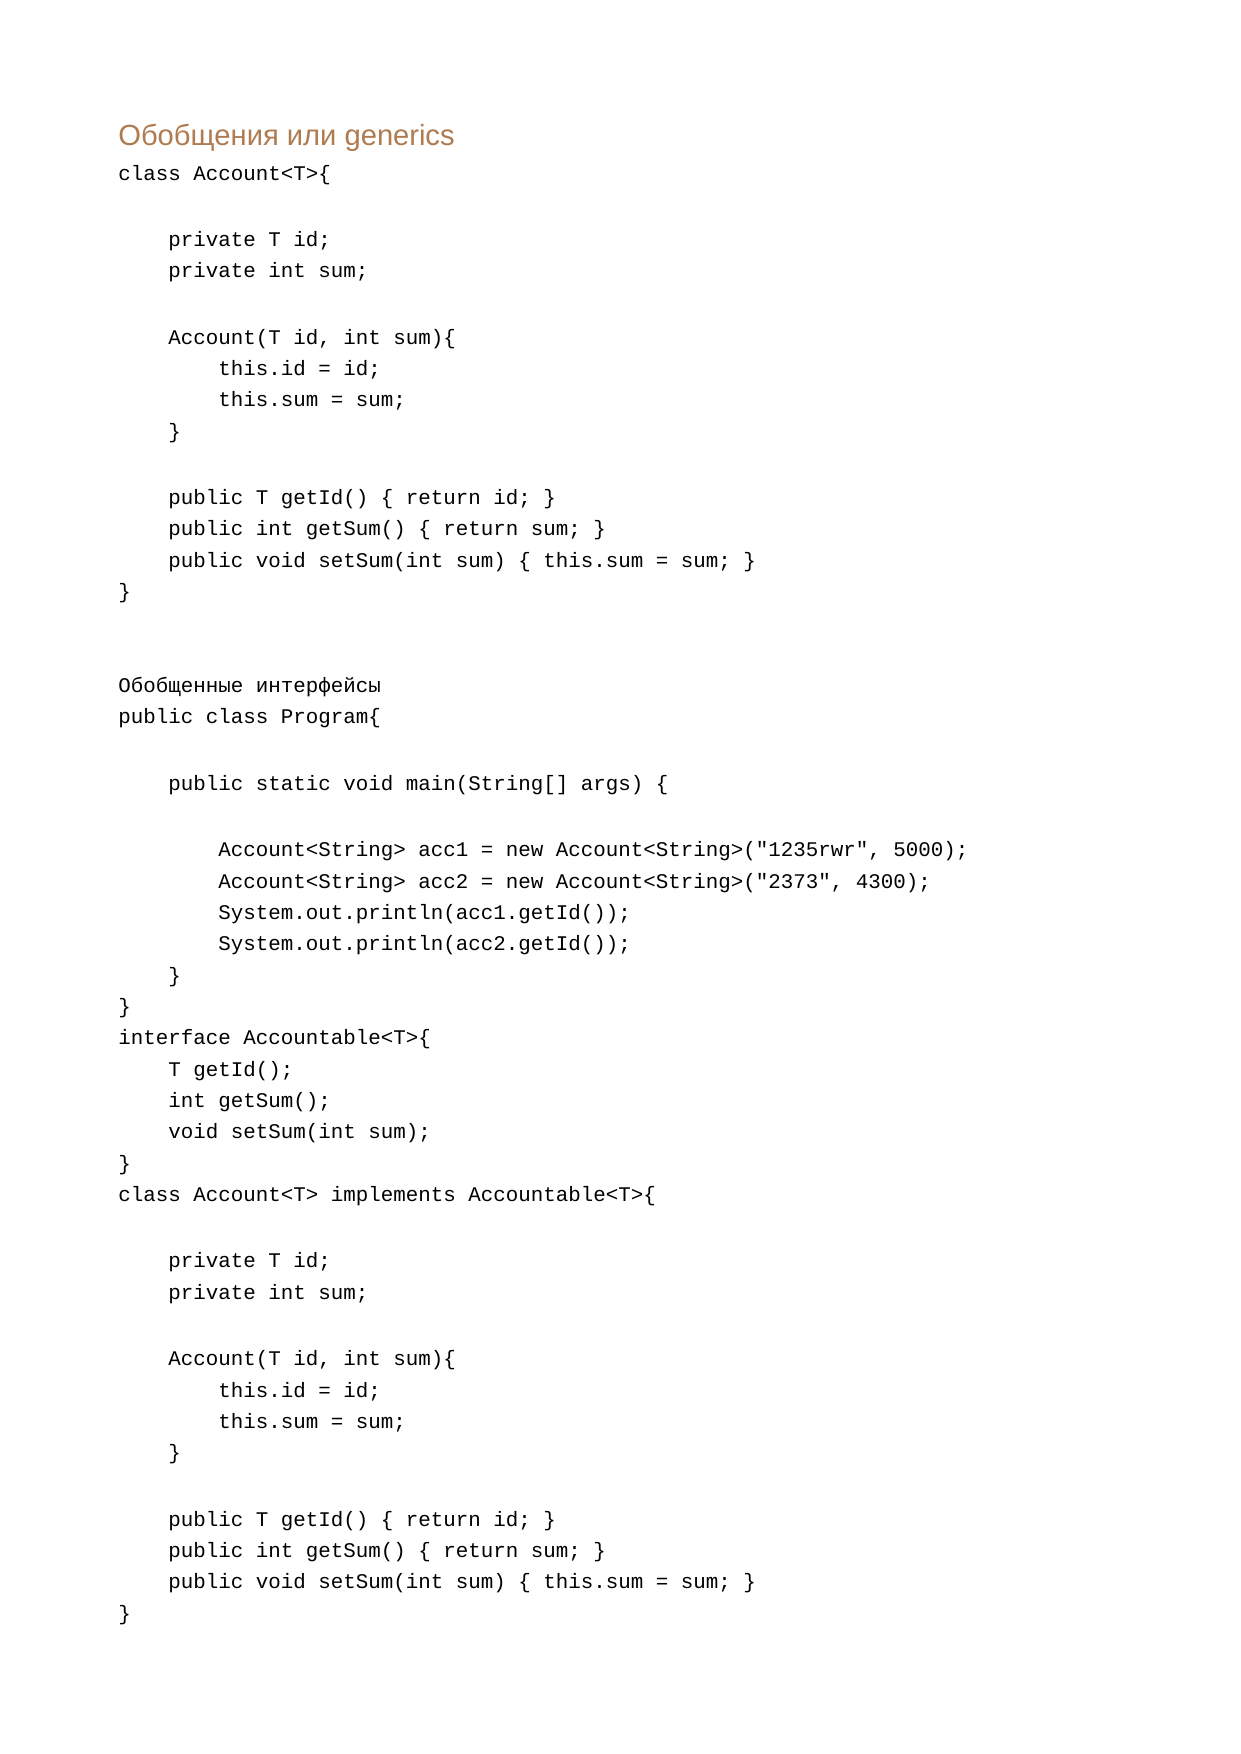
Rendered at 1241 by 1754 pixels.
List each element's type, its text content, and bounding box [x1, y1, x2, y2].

text public T getId() { return id; } [118, 487, 1122, 511]
text System.out.println(acc1.getId()); [118, 902, 1122, 926]
text Account<String> acc2 = new Account<String>("2373", 4300); [118, 871, 1122, 894]
text class Account<T>{ [118, 163, 1122, 186]
text private int sum; [118, 1282, 1122, 1306]
text public void setSum(int sum) { this.sum = sum; } [118, 1571, 1122, 1595]
text Account(T id, int sum){ [118, 1348, 1122, 1372]
text private int sum; [118, 260, 1122, 284]
text } [118, 965, 1122, 988]
text public T getId() { return id; } [118, 1509, 1122, 1532]
text } [118, 421, 1122, 444]
text public class Program{ [118, 707, 1122, 730]
text } [118, 1442, 1122, 1466]
text public static void main(String[] args) { [118, 773, 1122, 797]
text class Account<T> implements Accountable<T>{ [118, 1184, 1122, 1208]
text Обобщенные интерфейсы [118, 675, 1122, 699]
text public int getSum() { return sum; } [118, 1540, 1122, 1564]
text this.id = id; [118, 1379, 1122, 1403]
text private T id; [118, 229, 1122, 253]
text } [118, 1603, 1122, 1626]
text public void setSum(int sum) { this.sum = sum; } [118, 550, 1122, 573]
text public int getSum() { return sum; } [118, 518, 1122, 542]
text T getId(); [118, 1059, 1122, 1082]
text void setSum(int sum); [118, 1121, 1122, 1145]
text this.sum = sum; [118, 389, 1122, 413]
text Account(T id, int sum){ [118, 327, 1122, 350]
text Обобщения или generics [118, 118, 1122, 152]
text int getSum(); [118, 1090, 1122, 1114]
text interface Accountable<T>{ [118, 1027, 1122, 1051]
text } [118, 581, 1122, 605]
text System.out.println(acc2.getId()); [118, 933, 1122, 957]
text private T id; [118, 1251, 1122, 1274]
text } [118, 1153, 1122, 1176]
text } [118, 996, 1122, 1020]
text this.id = id; [118, 358, 1122, 382]
text Account<String> acc1 = new Account<String>("1235rwr", 5000); [118, 839, 1122, 863]
text this.sum = sum; [118, 1411, 1122, 1434]
